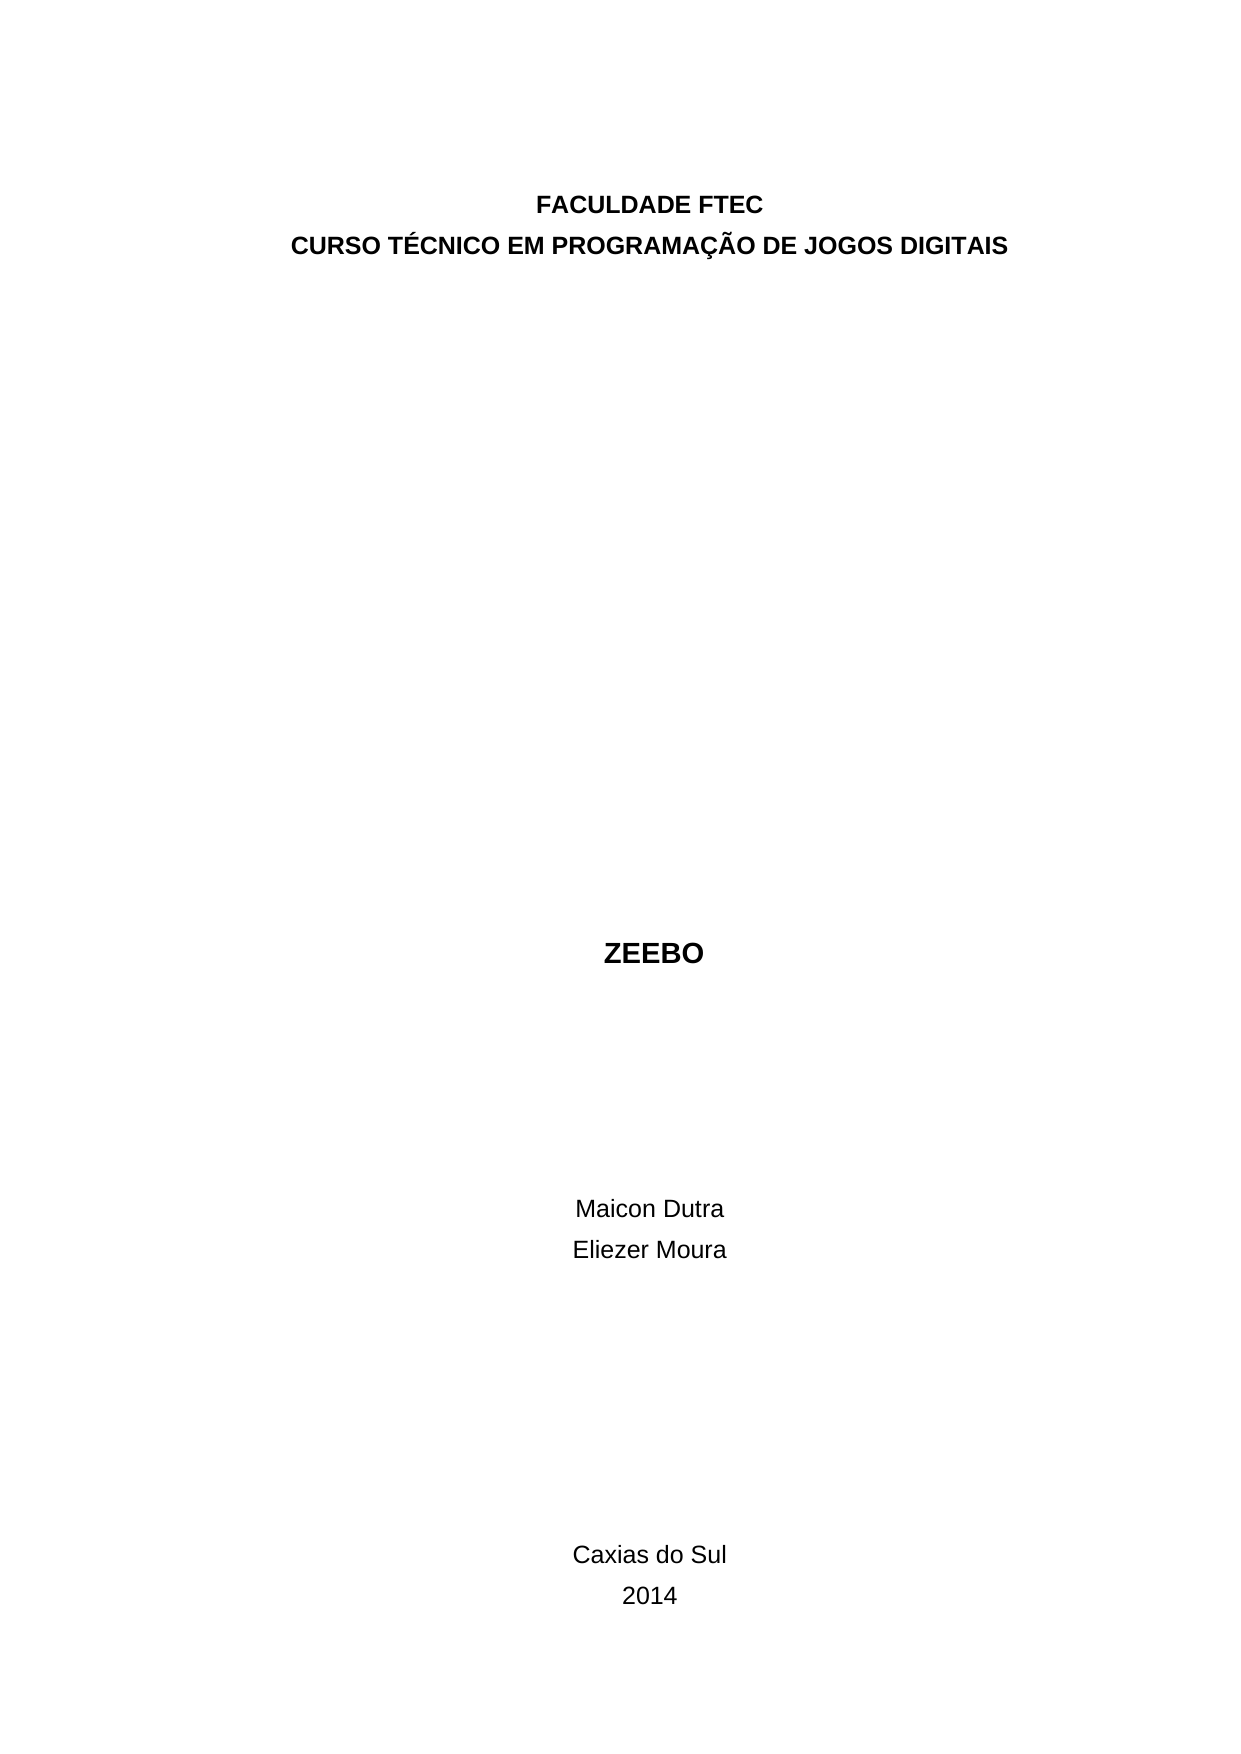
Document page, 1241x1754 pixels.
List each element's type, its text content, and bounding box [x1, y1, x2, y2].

text Caxias do Sul [177, 1540, 1122, 1568]
text 2014 [177, 1581, 1122, 1610]
text FACULDADE FTEC [177, 190, 1122, 218]
text CURSO TÉCNICO EM programação de jogos digitais [177, 231, 1122, 260]
